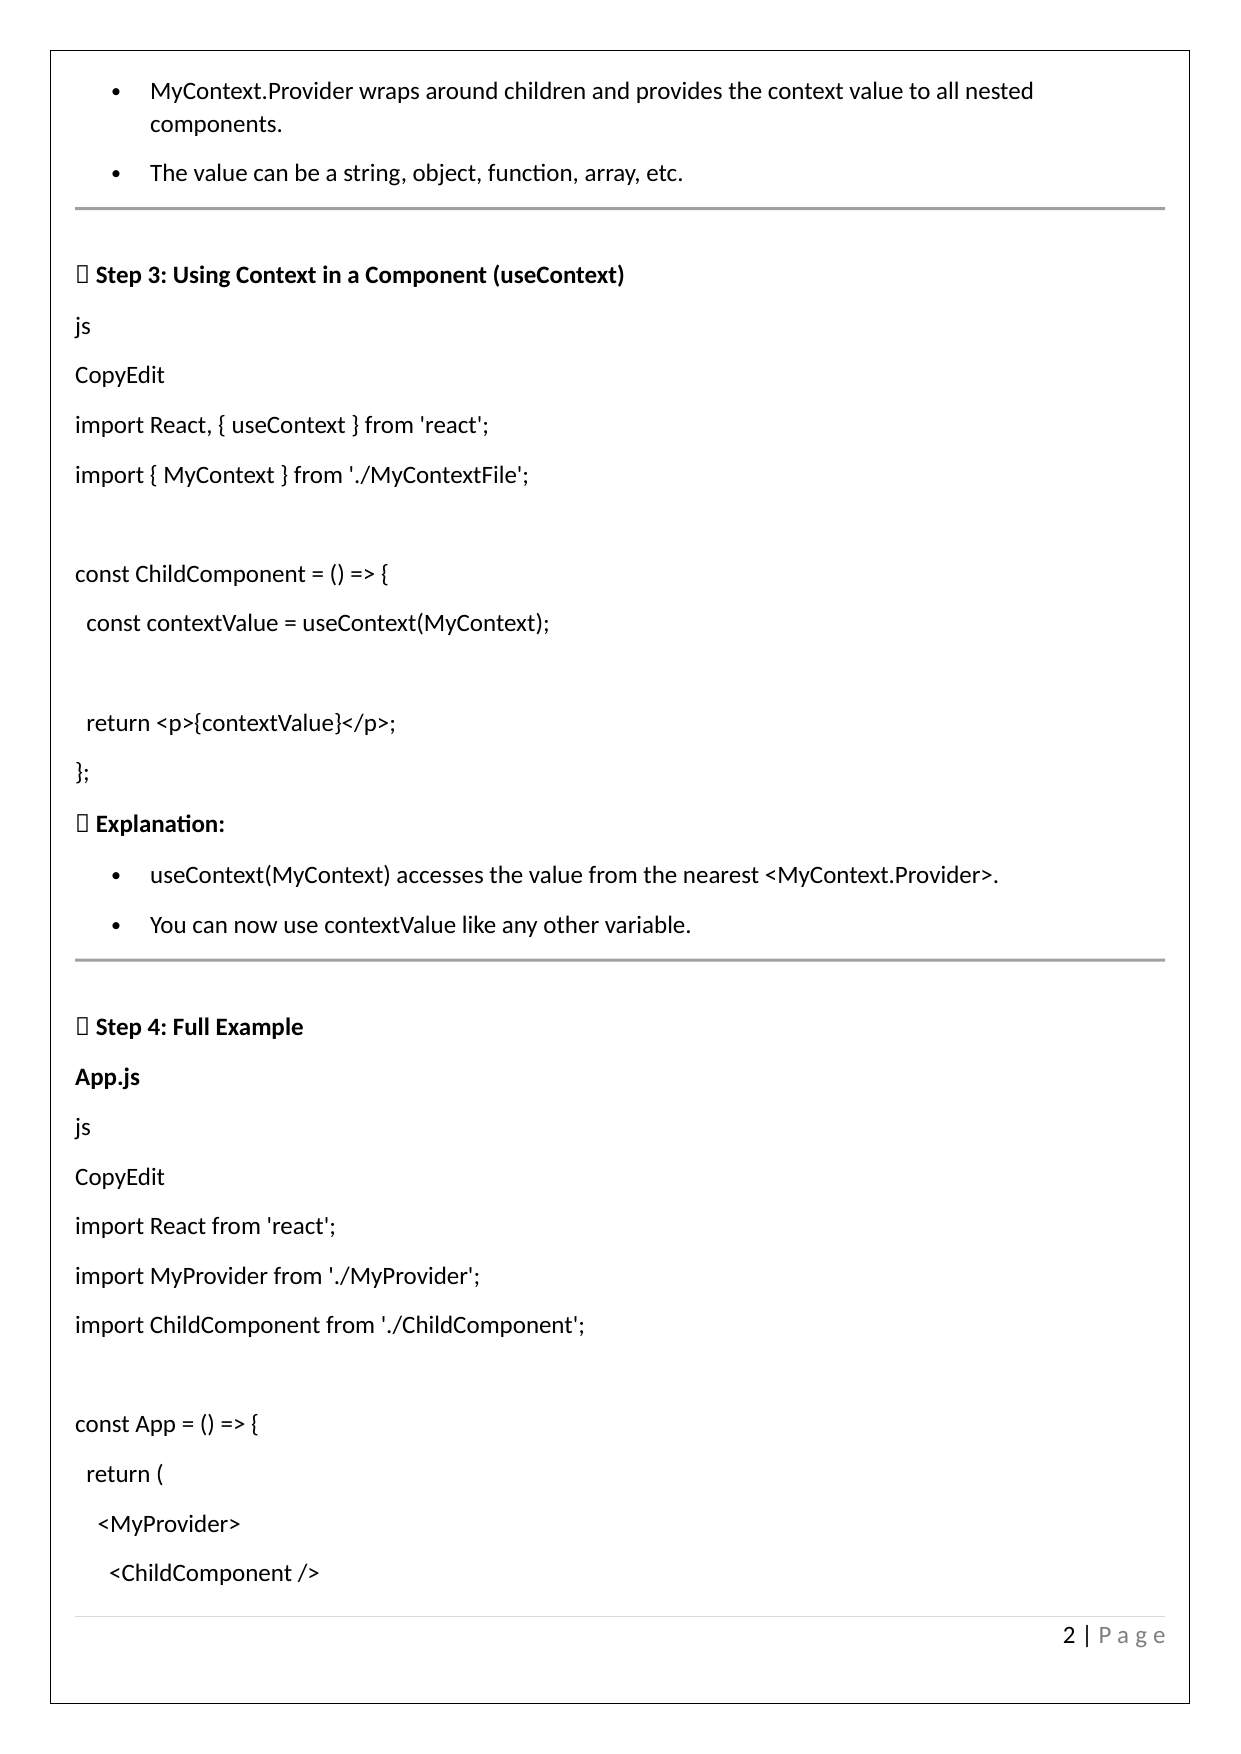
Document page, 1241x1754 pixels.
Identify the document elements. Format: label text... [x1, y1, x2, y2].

text import React from 'react'; [75, 1210, 1165, 1241]
list useContext(MyContext) accesses the value from the nearest <MyContext.Provider>. [112, 859, 1165, 890]
text ✅ Step 4: Full Example [75, 1008, 1165, 1042]
text }; [75, 756, 1165, 787]
text const ChildComponent = () => { [75, 558, 1165, 588]
text CopyEdit [75, 360, 1165, 390]
text const App = () => { [75, 1409, 1165, 1439]
list You can now use contextValue like any other variable. [112, 909, 1165, 939]
text ✅ Step 3: Using Context in a Component (useContext) [75, 257, 1165, 291]
text <ChildComponent /> [75, 1557, 1165, 1588]
text js [75, 1111, 1165, 1142]
text import ChildComponent from './ChildComponent'; [75, 1309, 1165, 1340]
text js [75, 310, 1165, 341]
list MyContext.Provider wraps around children and provides the context value to all nested components. [112, 75, 1165, 138]
text CopyEdit [75, 1161, 1165, 1191]
text return ( [75, 1458, 1165, 1489]
text App.js [75, 1062, 1165, 1092]
text import { MyContext } from './MyContextFile'; [75, 459, 1165, 489]
list The value can be a string, object, function, array, etc. [112, 157, 1165, 188]
text return <p>{contextValue}</p>; [75, 707, 1165, 737]
text const contextValue = useContext(MyContext); [75, 608, 1165, 638]
text 📌 Explanation: [75, 806, 1165, 840]
text import MyProvider from './MyProvider'; [75, 1260, 1165, 1290]
text import React, { useContext } from 'react'; [75, 409, 1165, 440]
text <MyProvider> [75, 1508, 1165, 1538]
